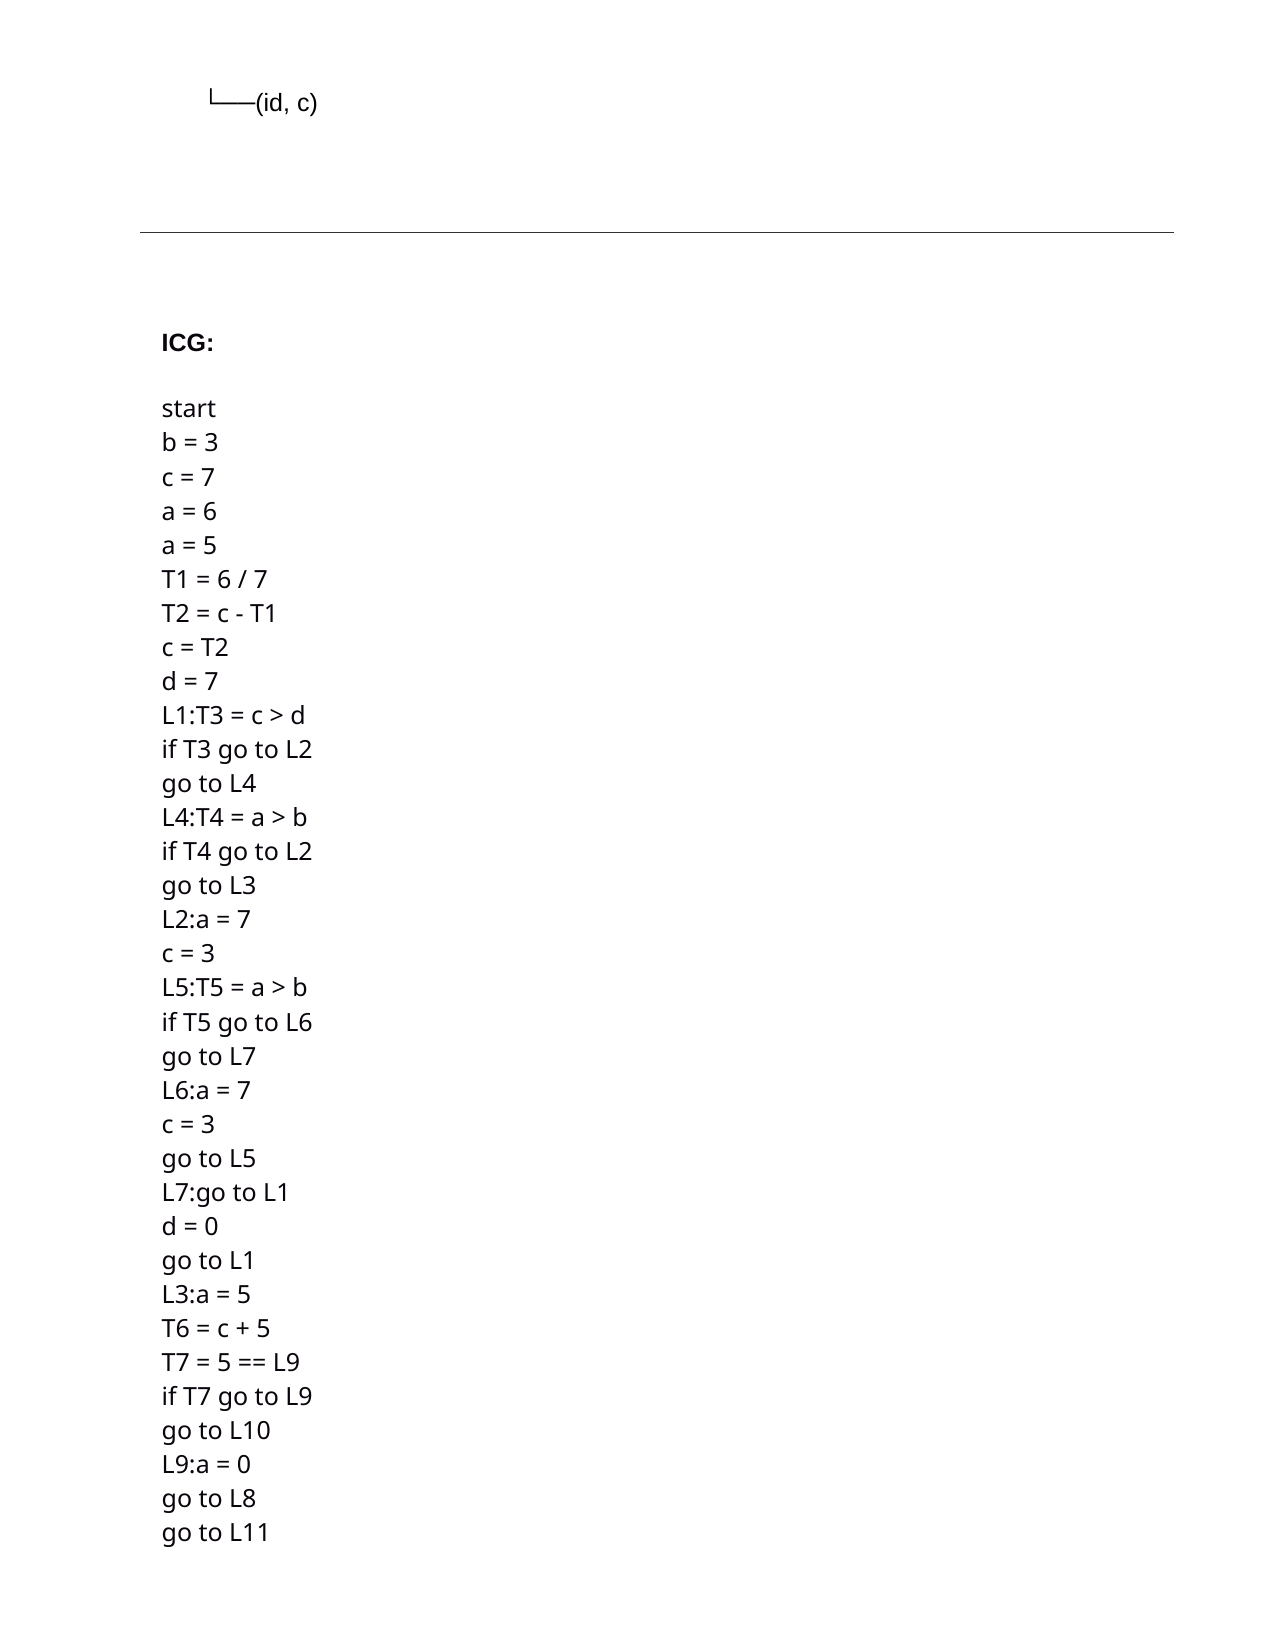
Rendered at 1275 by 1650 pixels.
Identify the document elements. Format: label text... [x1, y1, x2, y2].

text T6 = c + 5 [161, 1311, 1183, 1345]
text if T3 go to L2 [161, 732, 1183, 766]
text go to L5 [161, 1140, 1183, 1174]
text start [161, 391, 1183, 425]
text go to L1 [161, 1243, 1183, 1277]
text L6:a = 7 [161, 1072, 1183, 1106]
text c = 7 [161, 459, 1183, 493]
text L7:go to L1 [161, 1174, 1183, 1208]
text L5:T5 = a > b [161, 970, 1183, 1004]
text L2:a = 7 [161, 902, 1183, 936]
text T2 = c - T1 [161, 595, 1183, 629]
text if T7 go to L9 [161, 1379, 1183, 1413]
text a = 5 [161, 527, 1183, 561]
text └──(id, c) [147, 87, 988, 116]
text go to L11 [161, 1515, 1183, 1549]
text if T4 go to L2 [161, 834, 1183, 868]
text ICG: [161, 328, 1183, 357]
text a = 6 [161, 493, 1183, 527]
text c = T2 [161, 629, 1183, 663]
text if T5 go to L6 [161, 1004, 1183, 1038]
text L1:T3 = c > d [161, 698, 1183, 732]
text c = 3 [161, 1106, 1183, 1140]
text d = 7 [161, 663, 1183, 698]
text go to L4 [161, 766, 1183, 800]
text L3:a = 5 [161, 1277, 1183, 1311]
text d = 0 [161, 1208, 1183, 1243]
text L4:T4 = a > b [161, 800, 1183, 834]
text go to L3 [161, 868, 1183, 902]
text c = 3 [161, 936, 1183, 970]
text go to L10 [161, 1413, 1183, 1447]
text L9:a = 0 [161, 1447, 1183, 1481]
text go to L8 [161, 1481, 1183, 1515]
text T7 = 5 == L9 [161, 1345, 1183, 1379]
text b = 3 [161, 425, 1183, 459]
text go to L7 [161, 1038, 1183, 1072]
text T1 = 6 / 7 [161, 561, 1183, 595]
